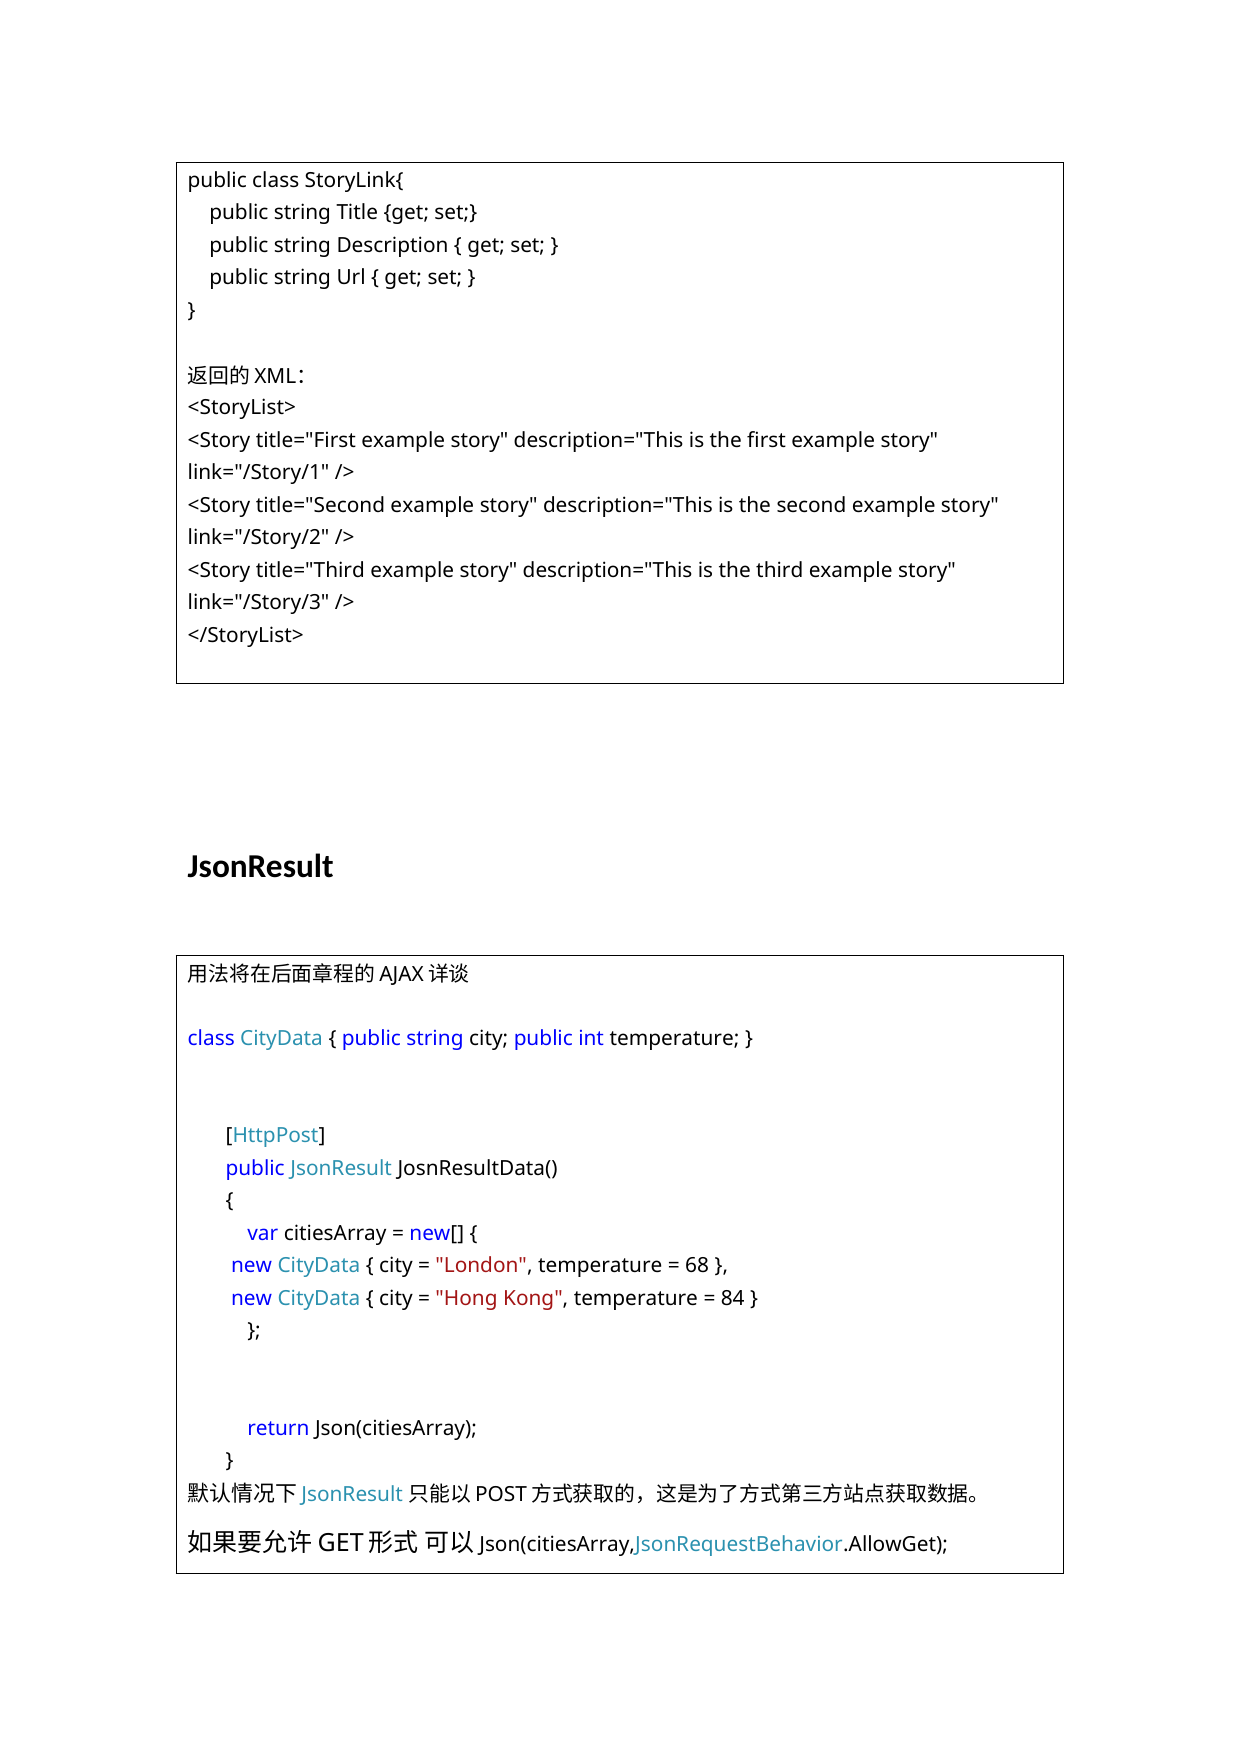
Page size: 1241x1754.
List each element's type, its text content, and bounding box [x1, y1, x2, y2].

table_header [177, 956, 1063, 1573]
subtitle JsonResult [187, 833, 1053, 898]
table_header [177, 163, 1063, 683]
